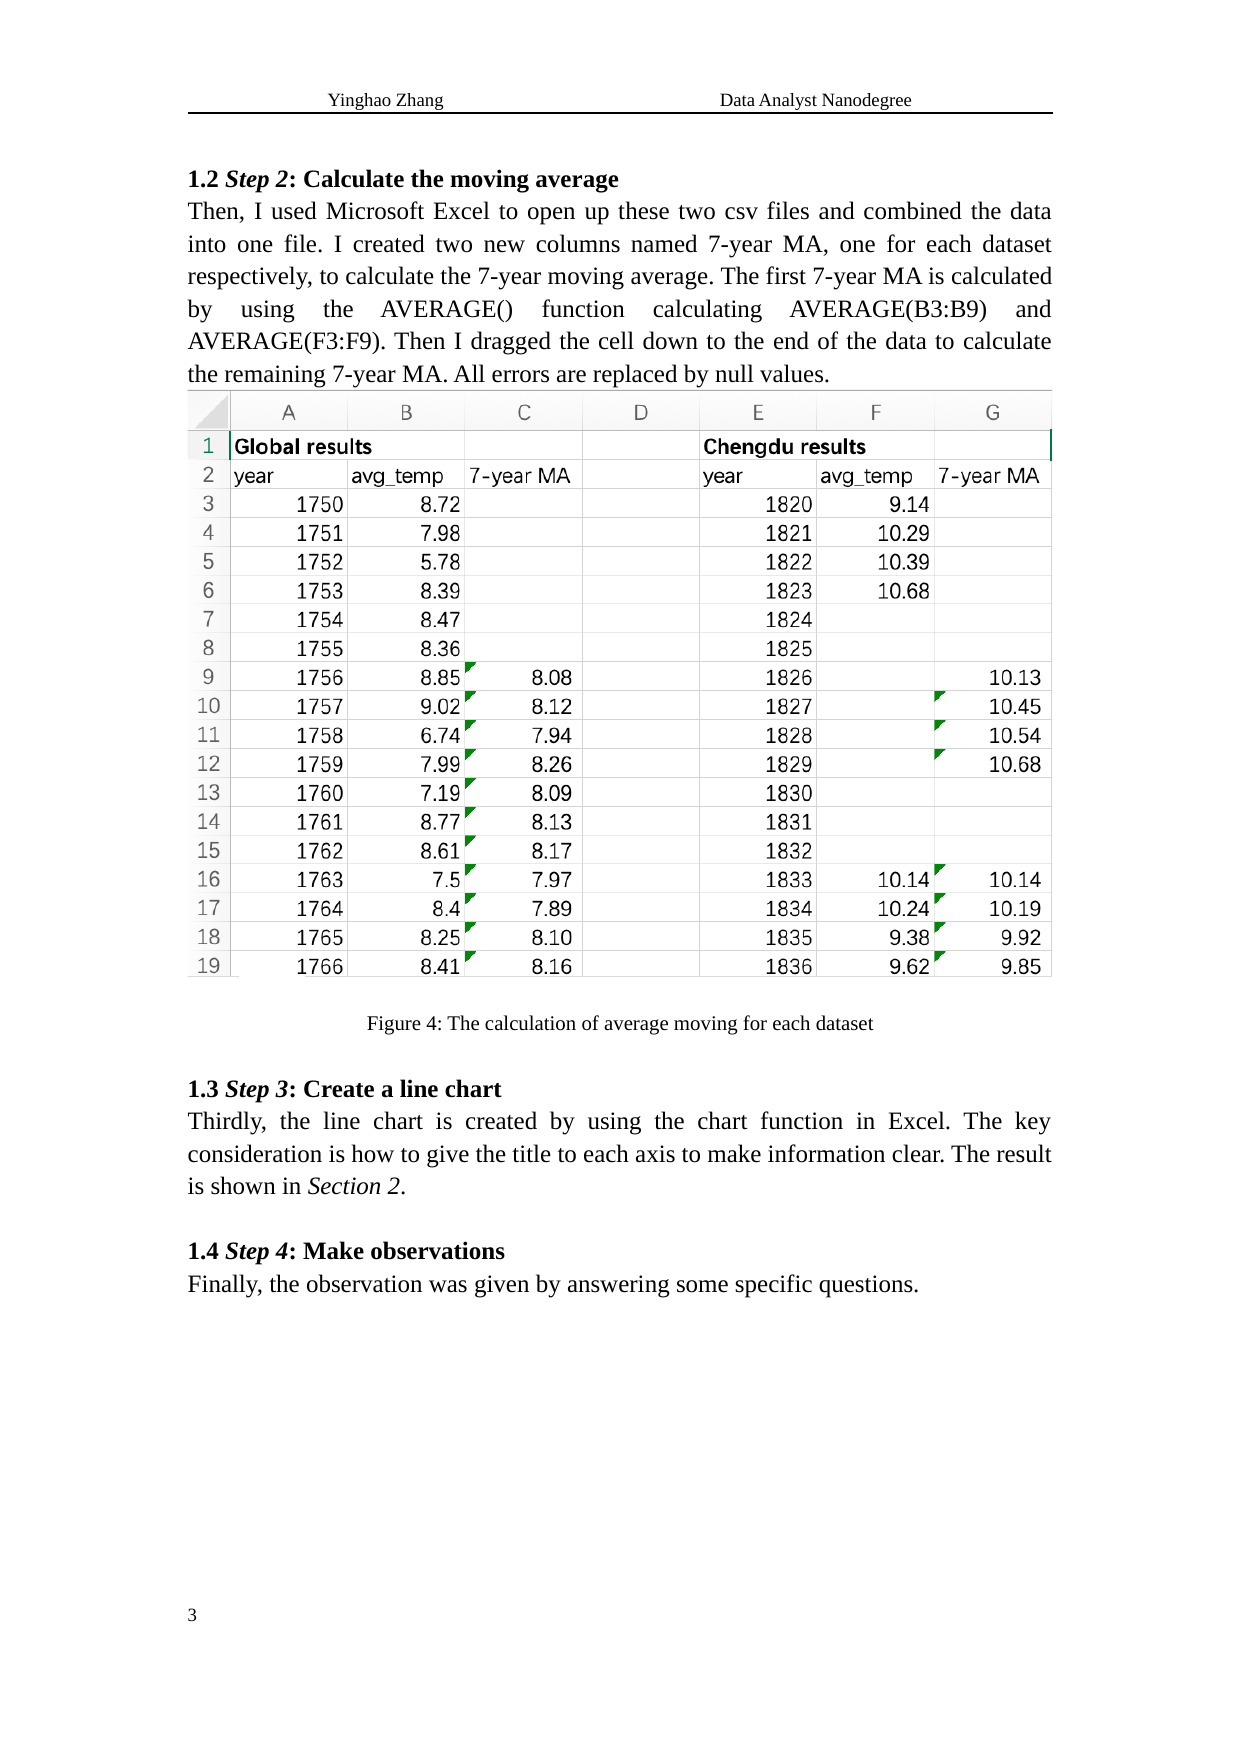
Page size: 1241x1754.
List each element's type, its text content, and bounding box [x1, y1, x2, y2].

text Then, I used Microsoft Excel to open up these two csv files and combined the data into one file. I created two new columns named 7-year MA, one for each dataset respectively, to calculate the 7-year moving average. The first 7-year MA is calculated by using the AVERAGE() function calculating AVERAGE(B3:B9) and AVERAGE(F3:F9). Then I dragged the cell down to the end of the data to calculate the remaining 7-year MA. All errors are replaced by null values. [187, 194, 1053, 389]
list Step 3: Create a line chart [187, 1072, 1053, 1104]
picture [187, 389, 1053, 977]
text Thirdly, the line chart is created by using the chart function in Excel. The key consideration is how to give the title to each axis to make information clear. The result is shown in Section 2. [187, 1104, 1053, 1202]
list Step 2: Calculate the moving average [187, 162, 1053, 194]
list Step 4: Make observations [187, 1234, 1053, 1267]
text Finally, the observation was given by answering some specific questions. [187, 1267, 1053, 1299]
text Figure 4: The calculation of average moving for each dataset [187, 1007, 1053, 1039]
